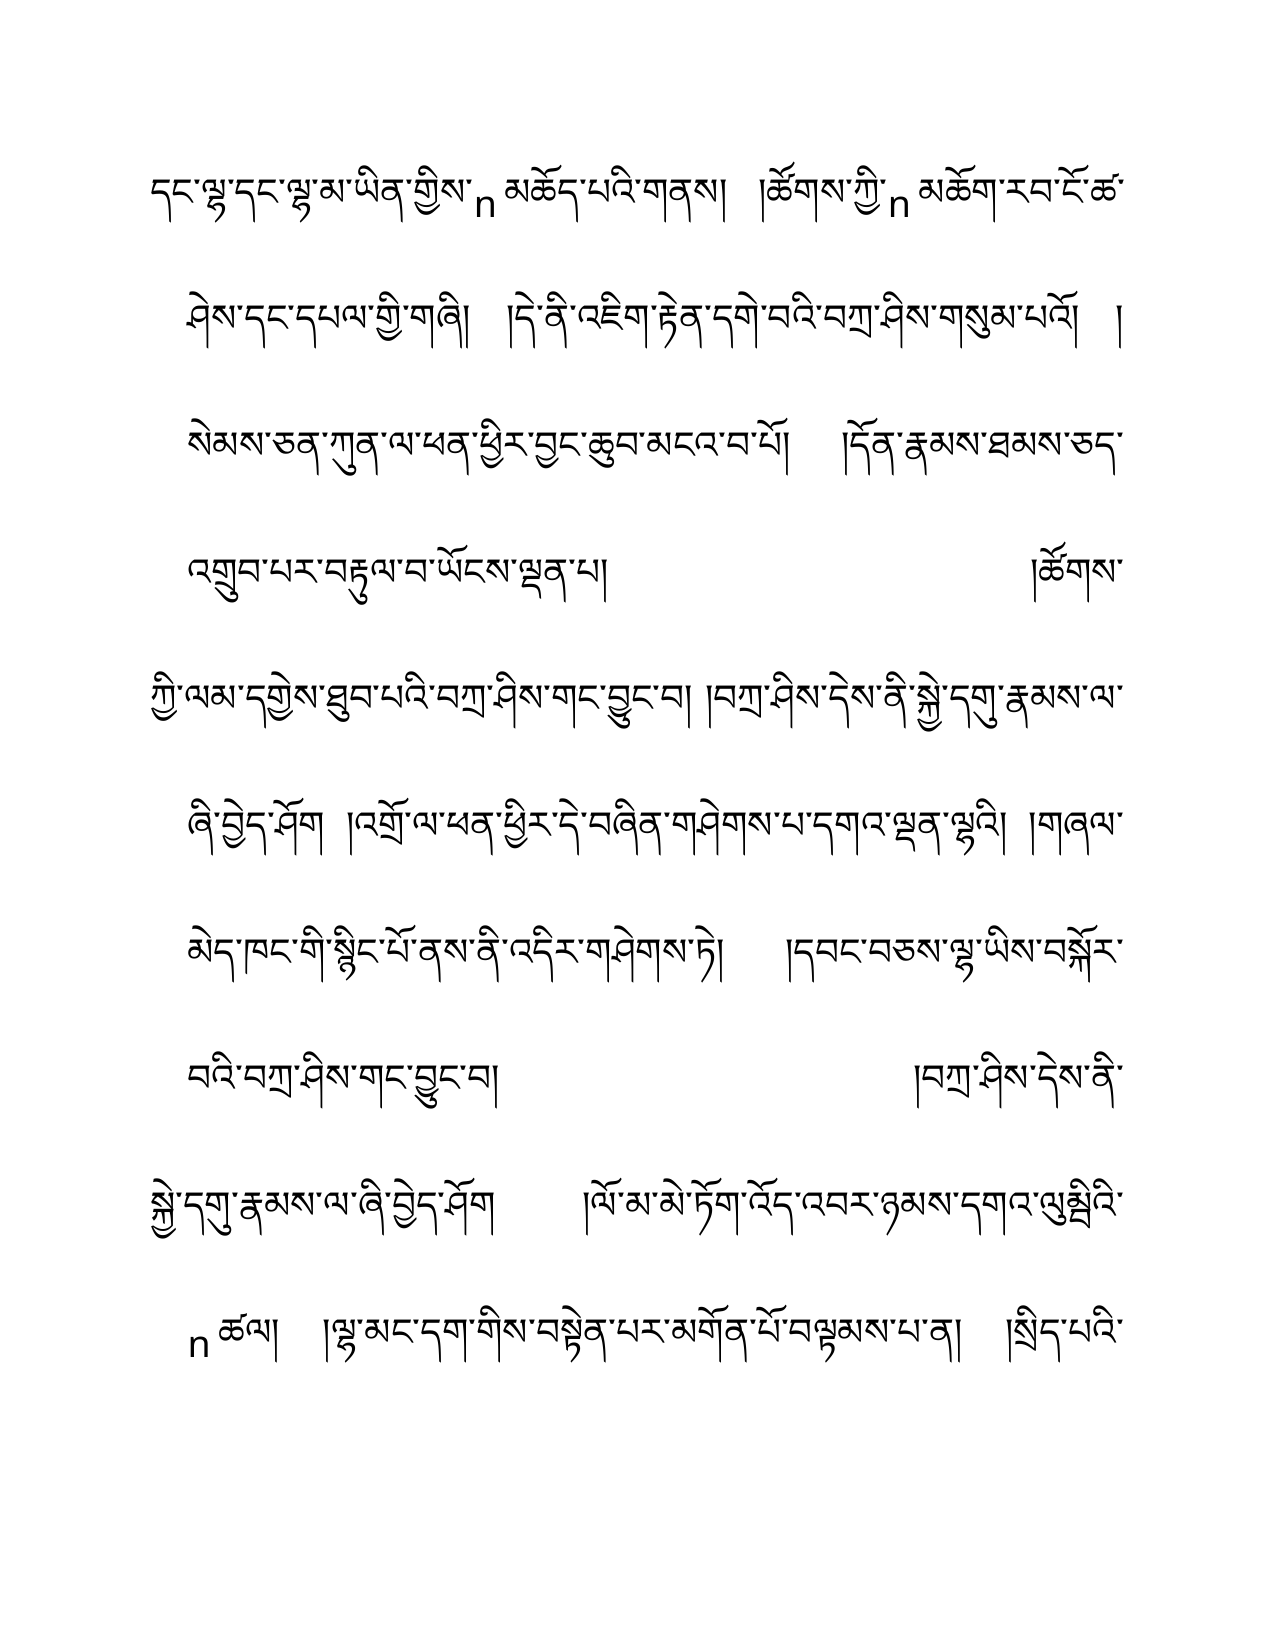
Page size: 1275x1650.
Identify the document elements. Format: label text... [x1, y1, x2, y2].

text ཀྱི་ལམ་དགྱེས་ཐུབ་པའི་བཀྲ་ཤིས་གང་བྱུང་བ། །བཀྲ་ཤིས་དེས་ནི་སྐྱེ་དགུ་རྣམས་ལ་ཞི་བྱེད་ཤོག །འགྲོ་ལ་ཕན་ཕྱིར་དེ་བཞིན་གཤེགས་པ་དགའ་ལྡན་ལྷའི། །གཞལ་མེད་ཁང་གི་སྙིང་པོ་ནས་ནི་འདིར་གཤེགས་ཏེ། །དབང་བཅས་ལྷ་ཡིས་བསྐོར་བའི་བཀྲ་ཤིས་གང་བྱུང་བ། །བཀྲ་ཤིས་དེས་ནི་ [150, 657, 1125, 1142]
text དང་ལྷ་དང་ལྷ་མ་ཡིན་གྱིས་nམཆོད་པའི་གནས། །ཚོགས་ཀྱི་nམཆོག་རབ་ངོ་ཚ་ཤེས་དང་དཔལ་གྱི་གཞི། །དེ་ནི་འཇིག་རྟེན་དགེ་བའི་བཀྲ་ཤིས་གསུམ་པའོ། །སེམས་ཅན་ཀུན་ལ་ཕན་ཕྱིར་བྱང་ཆུབ་མངའ་བ་པོ། །དོན་རྣམས་ཐམས་ཅད་འགྲུབ་པར་བརྟུལ་བ་ཡོངས་ལྡན་པ། །ཚོགས་ [150, 150, 1125, 636]
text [150, 1163, 1125, 1396]
